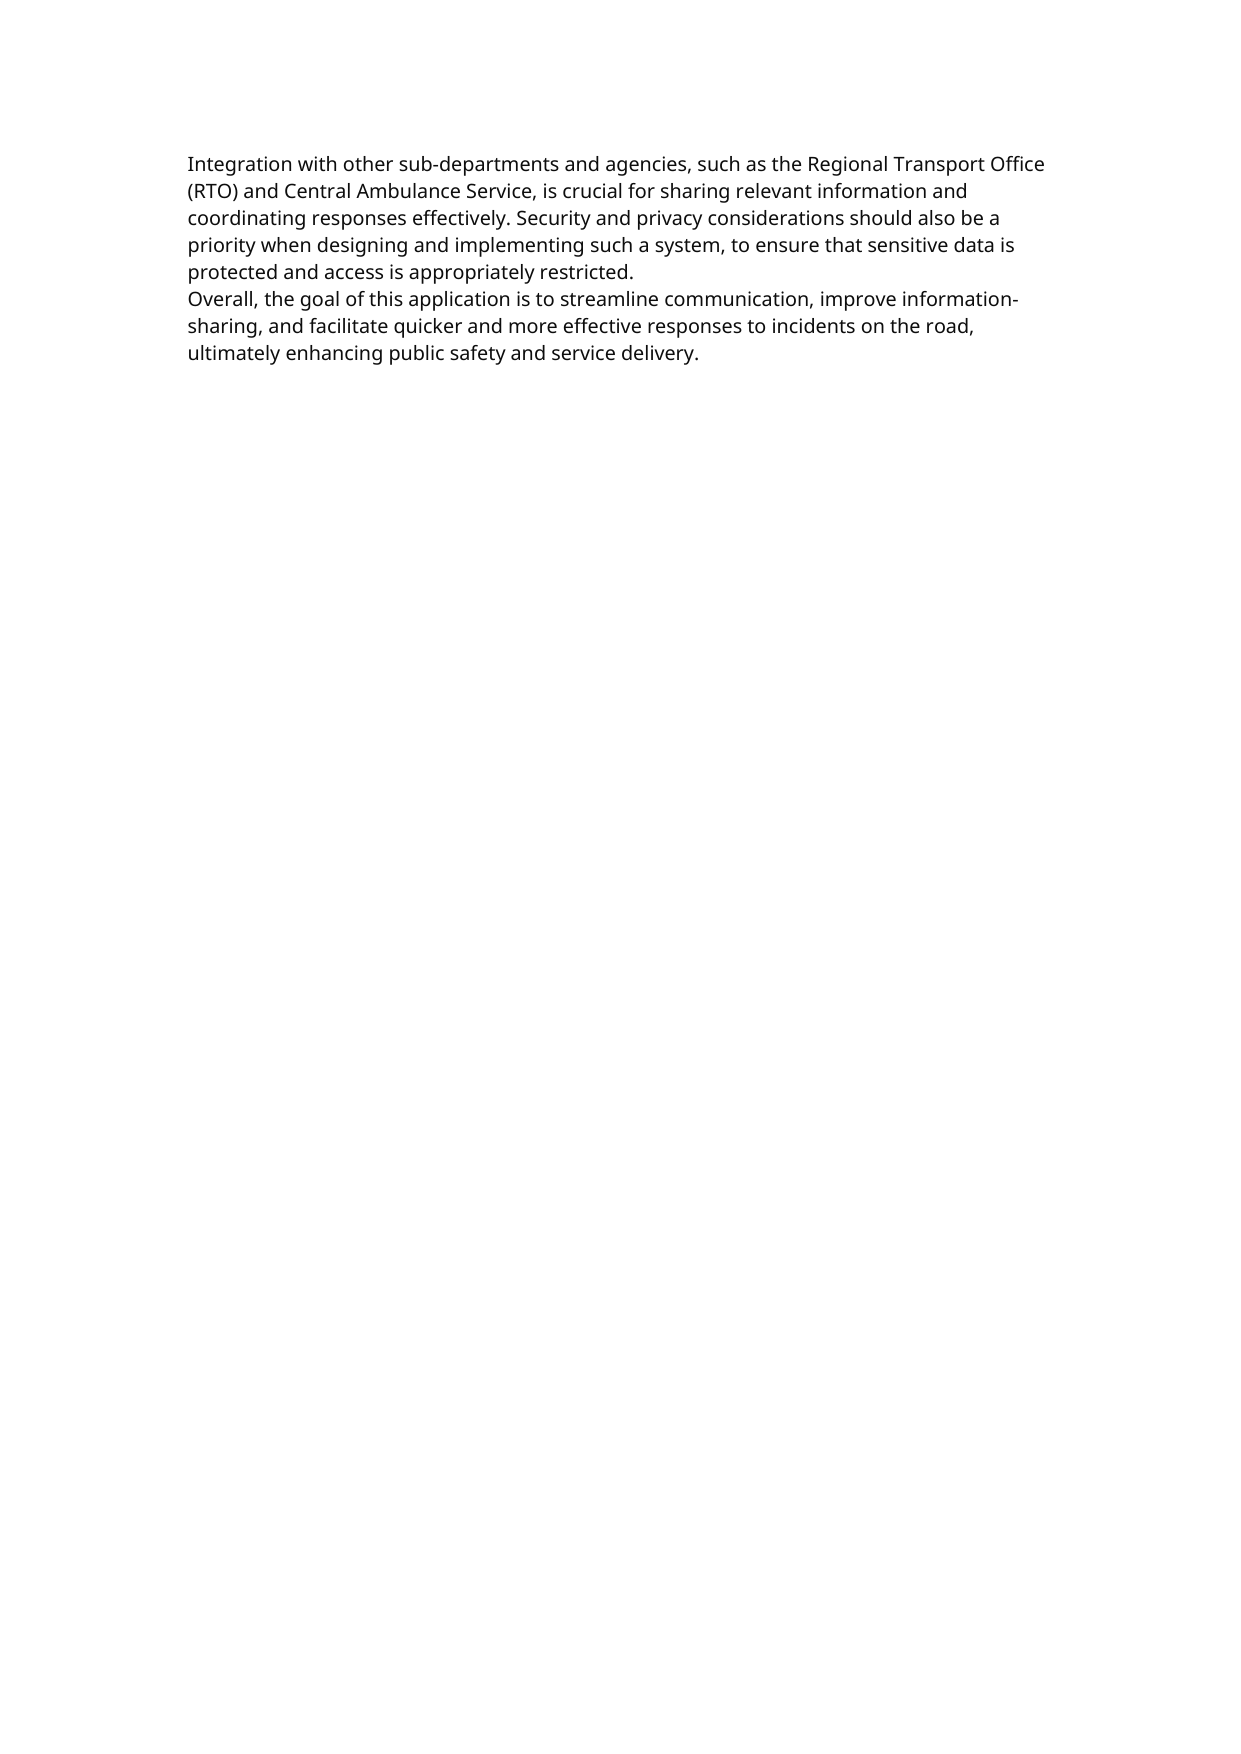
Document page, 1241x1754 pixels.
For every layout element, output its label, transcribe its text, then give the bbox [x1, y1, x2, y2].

text Integration with other sub-departments and agencies, such as the Regional Transport Office (RTO) and Central Ambulance Service, is crucial for sharing relevant information and coordinating responses effectively. Security and privacy considerations should also be a priority when designing and implementing such a system, to ensure that sensitive data is protected and access is appropriately restricted. [634, 150, 1053, 285]
text Overall, the goal of this application is to streamline communication, improve information-sharing, and facilitate quicker and more effective responses to incidents on the road, ultimately enhancing public safety and service delivery. [700, 285, 1053, 366]
